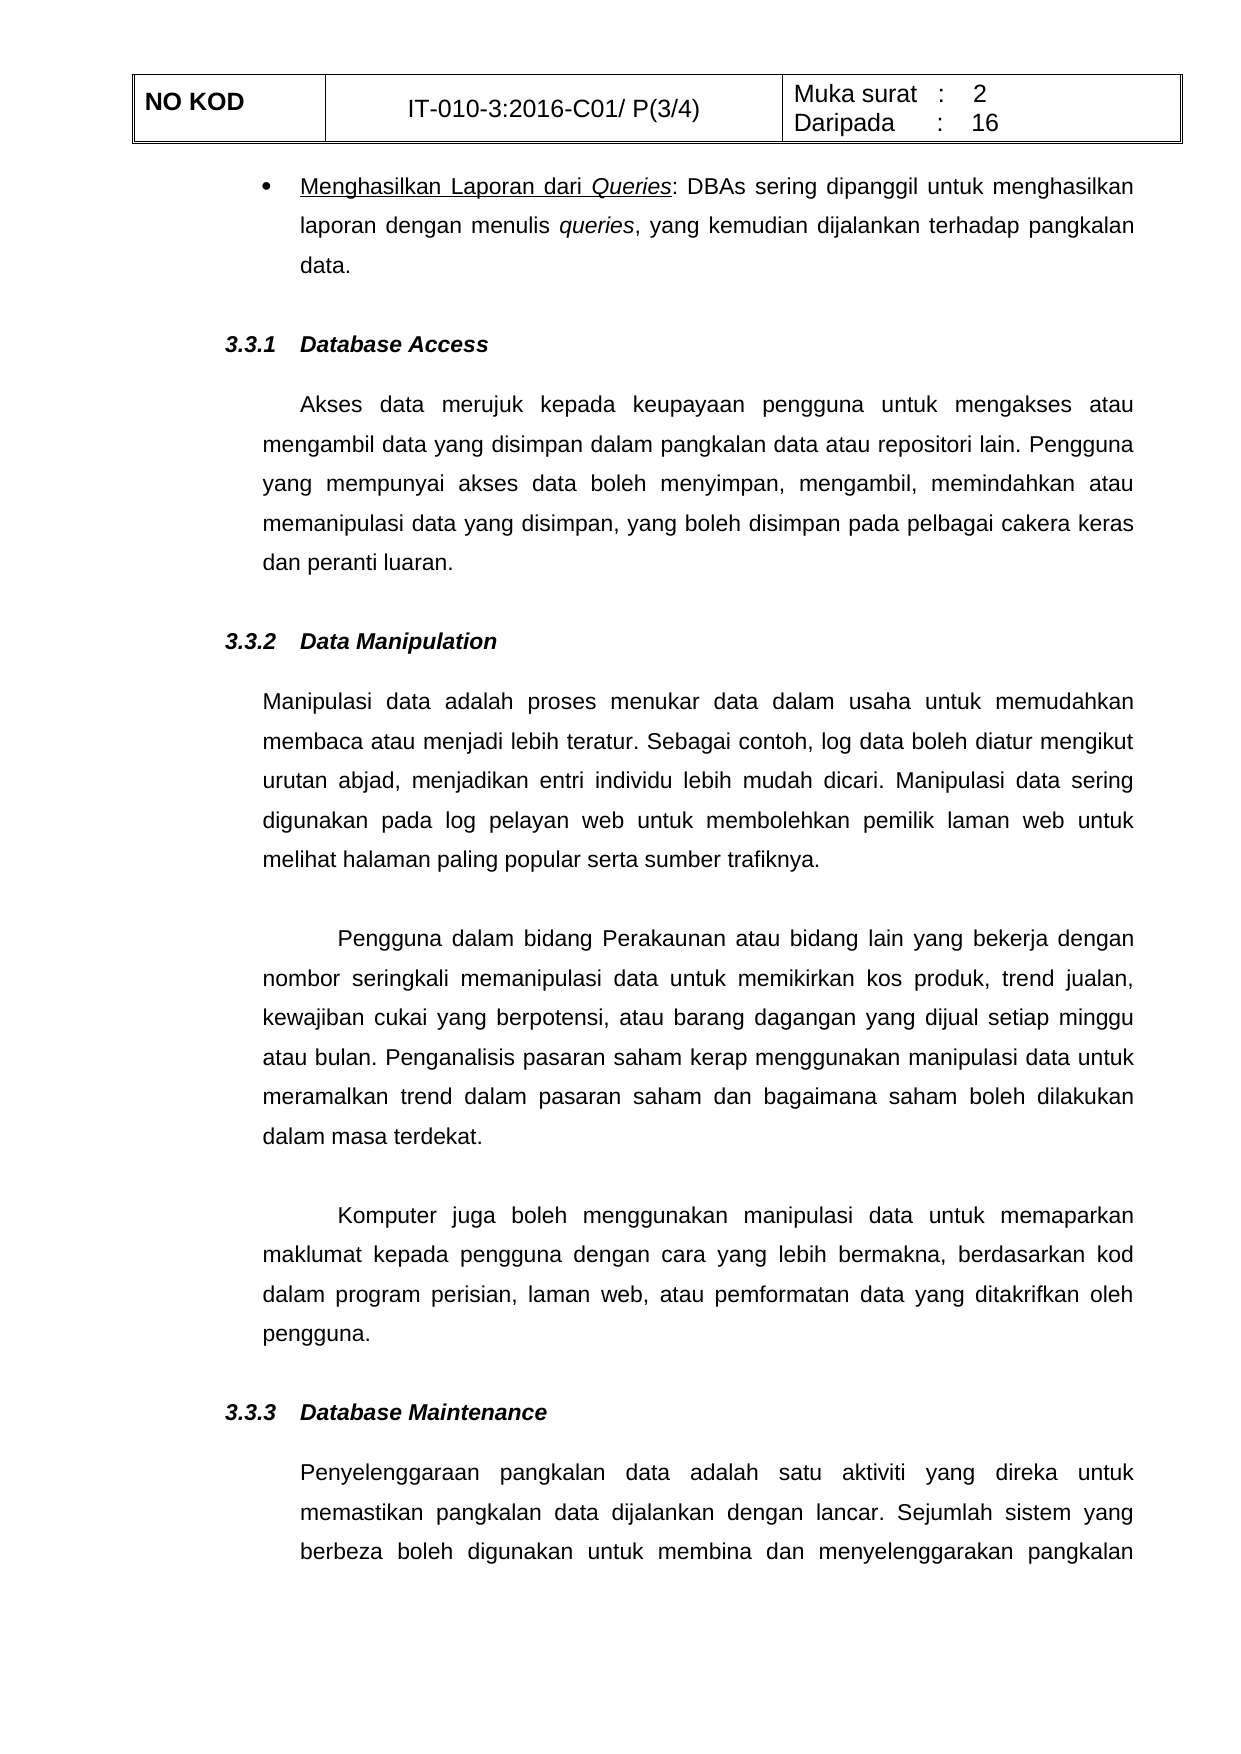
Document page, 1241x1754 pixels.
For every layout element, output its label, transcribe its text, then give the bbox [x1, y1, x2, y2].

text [300, 1459, 1134, 1564]
list Database Access [225, 331, 1134, 357]
list Database Maintenance [225, 1399, 1134, 1425]
list Data Manipulation [225, 628, 1134, 654]
text Pengguna dalam bidang Perakaunan atau bidang lain yang bekerja dengan nombor seringkali memanipulasi data untuk memikirkan kos produk, trend jualan, kewajiban cukai yang berpotensi, atau barang dagangan yang dijual setiap minggu atau bulan. Penganalisis pasaran saham kerap menggunakan manipulasi data untuk meramalkan trend dalam pasaran saham dan bagaimana saham boleh dilakukan dalam masa terdekat. [262, 925, 1134, 1149]
text Komputer juga boleh menggunakan manipulasi data untuk memaparkan maklumat kepada pengguna dengan cara yang lebih bermakna, berdasarkan kod dalam program perisian, laman web, atau pemformatan data yang ditakrifkan oleh pengguna. [262, 1202, 1134, 1346]
text Manipulasi data adalah proses menukar data dalam usaha untuk memudahkan membaca atau menjadi lebih teratur. Sebagai contoh, log data boleh diatur mengikut urutan abjad, menjadikan entri individu lebih mudah dicari. Manipulasi data sering digunakan pada log pelayan web untuk membolehkan pemilik laman web untuk melihat halaman paling popular serta sumber trafiknya. [262, 688, 1134, 873]
text Akses data merujuk kepada keupayaan pengguna untuk mengakses atau mengambil data yang disimpan dalam pangkalan data atau repositori lain. Pengguna yang mempunyai akses data boleh menyimpan, mengambil, memindahkan atau memanipulasi data yang disimpan, yang boleh disimpan pada pelbagai cakera keras dan peranti luaran. [262, 391, 1134, 575]
list Menghasilkan Laporan dari Queries: DBAs sering dipanggil untuk menghasilkan laporan dengan menulis queries, yang kemudian dijalankan terhadap pangkalan data. [262, 173, 1134, 278]
